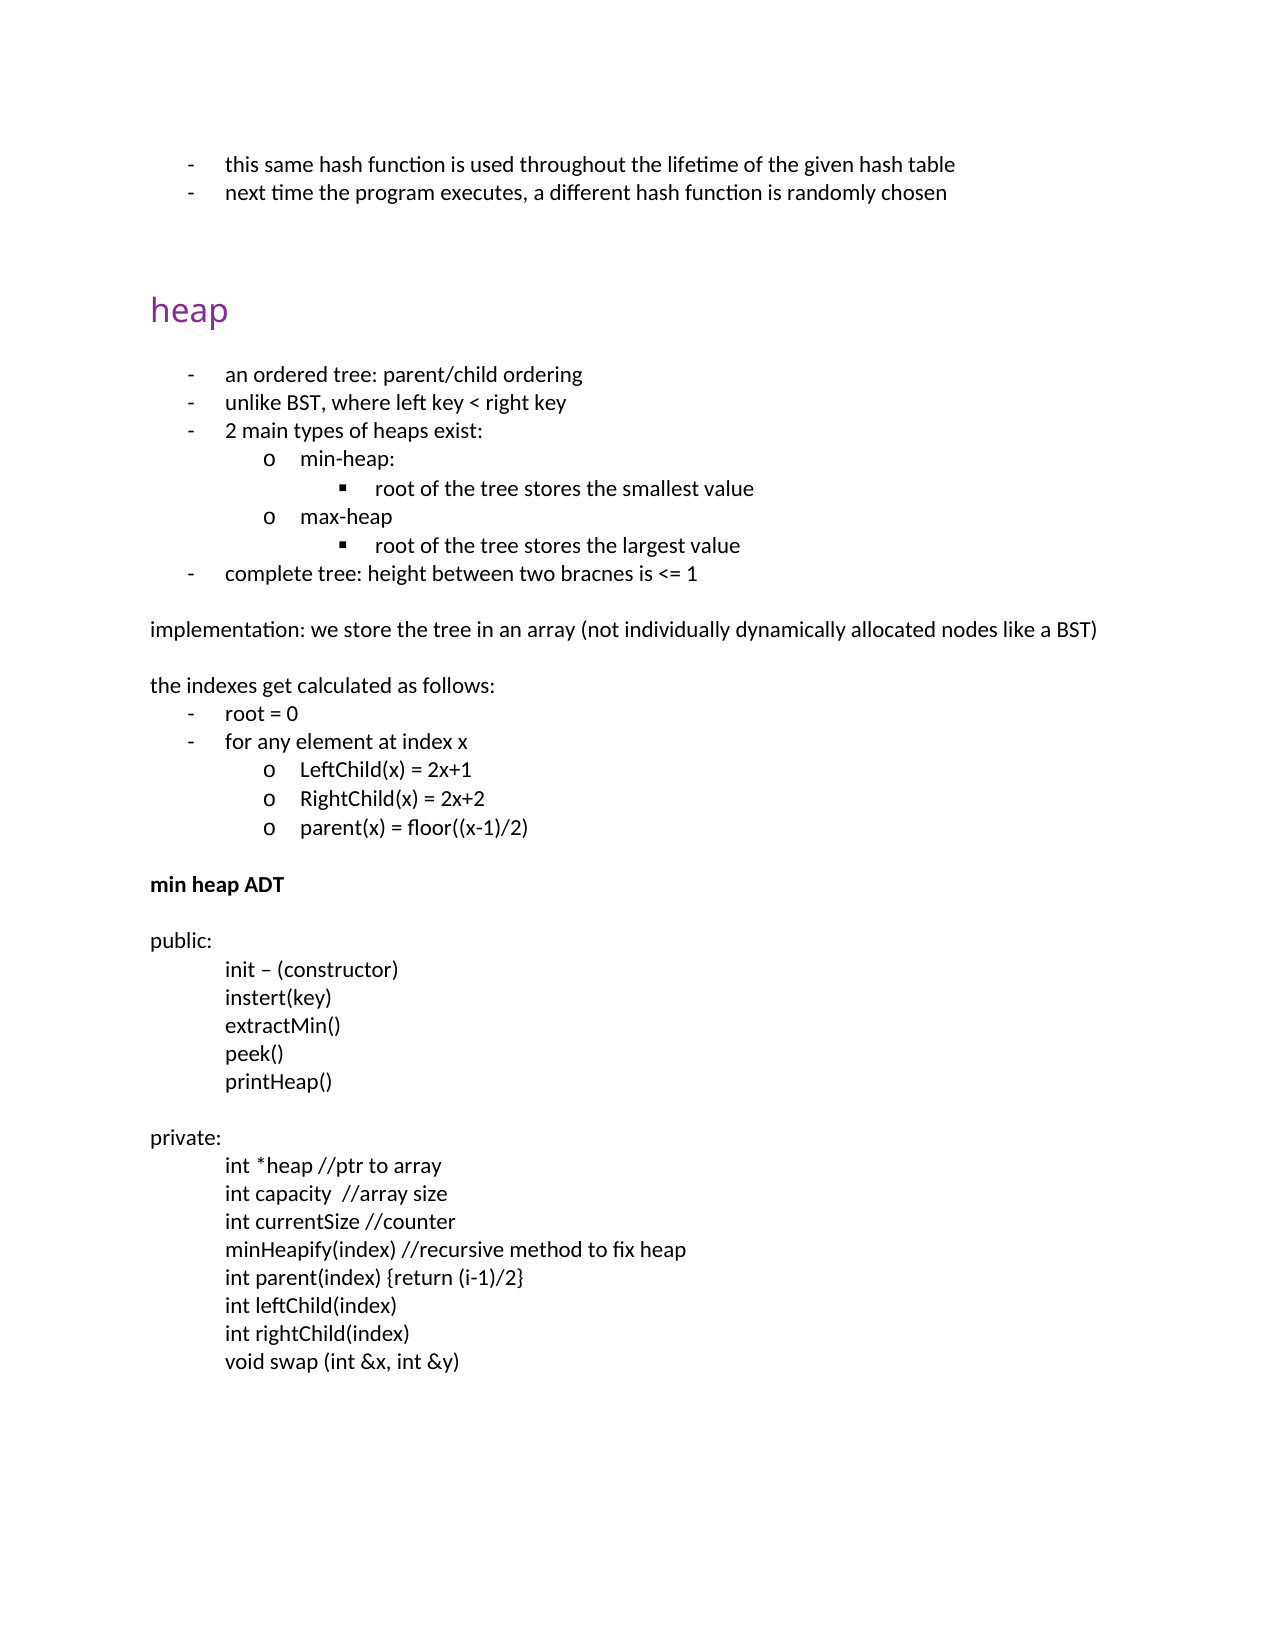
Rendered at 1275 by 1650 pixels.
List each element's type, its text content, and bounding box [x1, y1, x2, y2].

text implementation: we store the tree in an array (not individually dynamically allocated nodes like a BST) [150, 615, 1125, 643]
list max-heap [262, 502, 1125, 531]
text void swap (int &x, int &y) [150, 1347, 1125, 1375]
text minHeapify(index) //recursive method to fix heap [150, 1235, 1125, 1263]
text int capacity //array size [150, 1179, 1125, 1207]
list an ordered tree: parent/child ordering [187, 361, 1125, 388]
list parent(x) = floor((x-1)/2) [262, 813, 1125, 843]
list for any element at index x [187, 727, 1125, 755]
list root of the tree stores the largest value [337, 531, 1125, 559]
text init – (constructor) [150, 955, 1125, 983]
text the indexes get calculated as follows: [150, 671, 1125, 699]
list 2 main types of heaps exist: [187, 417, 1125, 444]
list this same hash function is used throughout the lifetime of the given hash table [187, 150, 1125, 178]
list root of the tree stores the smallest value [337, 474, 1125, 502]
text printHeap() [150, 1067, 1125, 1095]
list root = 0 [187, 699, 1125, 727]
text int parent(index) {return (i-1)/2} [150, 1263, 1125, 1291]
list LeftChild(x) = 2x+1 [262, 755, 1125, 784]
list next time the program executes, a different hash function is randomly chosen [187, 178, 1125, 206]
text int currentSize //counter [150, 1207, 1125, 1235]
text int leftChild(index) [150, 1291, 1125, 1319]
text peek() [150, 1039, 1125, 1067]
text private: [150, 1123, 1125, 1151]
text int *heap //ptr to array [150, 1151, 1125, 1179]
list RightChild(x) = 2x+2 [262, 784, 1125, 813]
text public: [150, 927, 1125, 955]
list complete tree: height between two bracnes is <= 1 [187, 559, 1125, 587]
text instert(key) [150, 983, 1125, 1011]
subtitle heap [150, 287, 1125, 332]
list unlike BST, where left key < right key [187, 388, 1125, 417]
text int rightChild(index) [150, 1319, 1125, 1347]
text extractMin() [150, 1011, 1125, 1039]
list min-heap: [262, 444, 1125, 474]
text min heap ADT [150, 871, 1125, 899]
